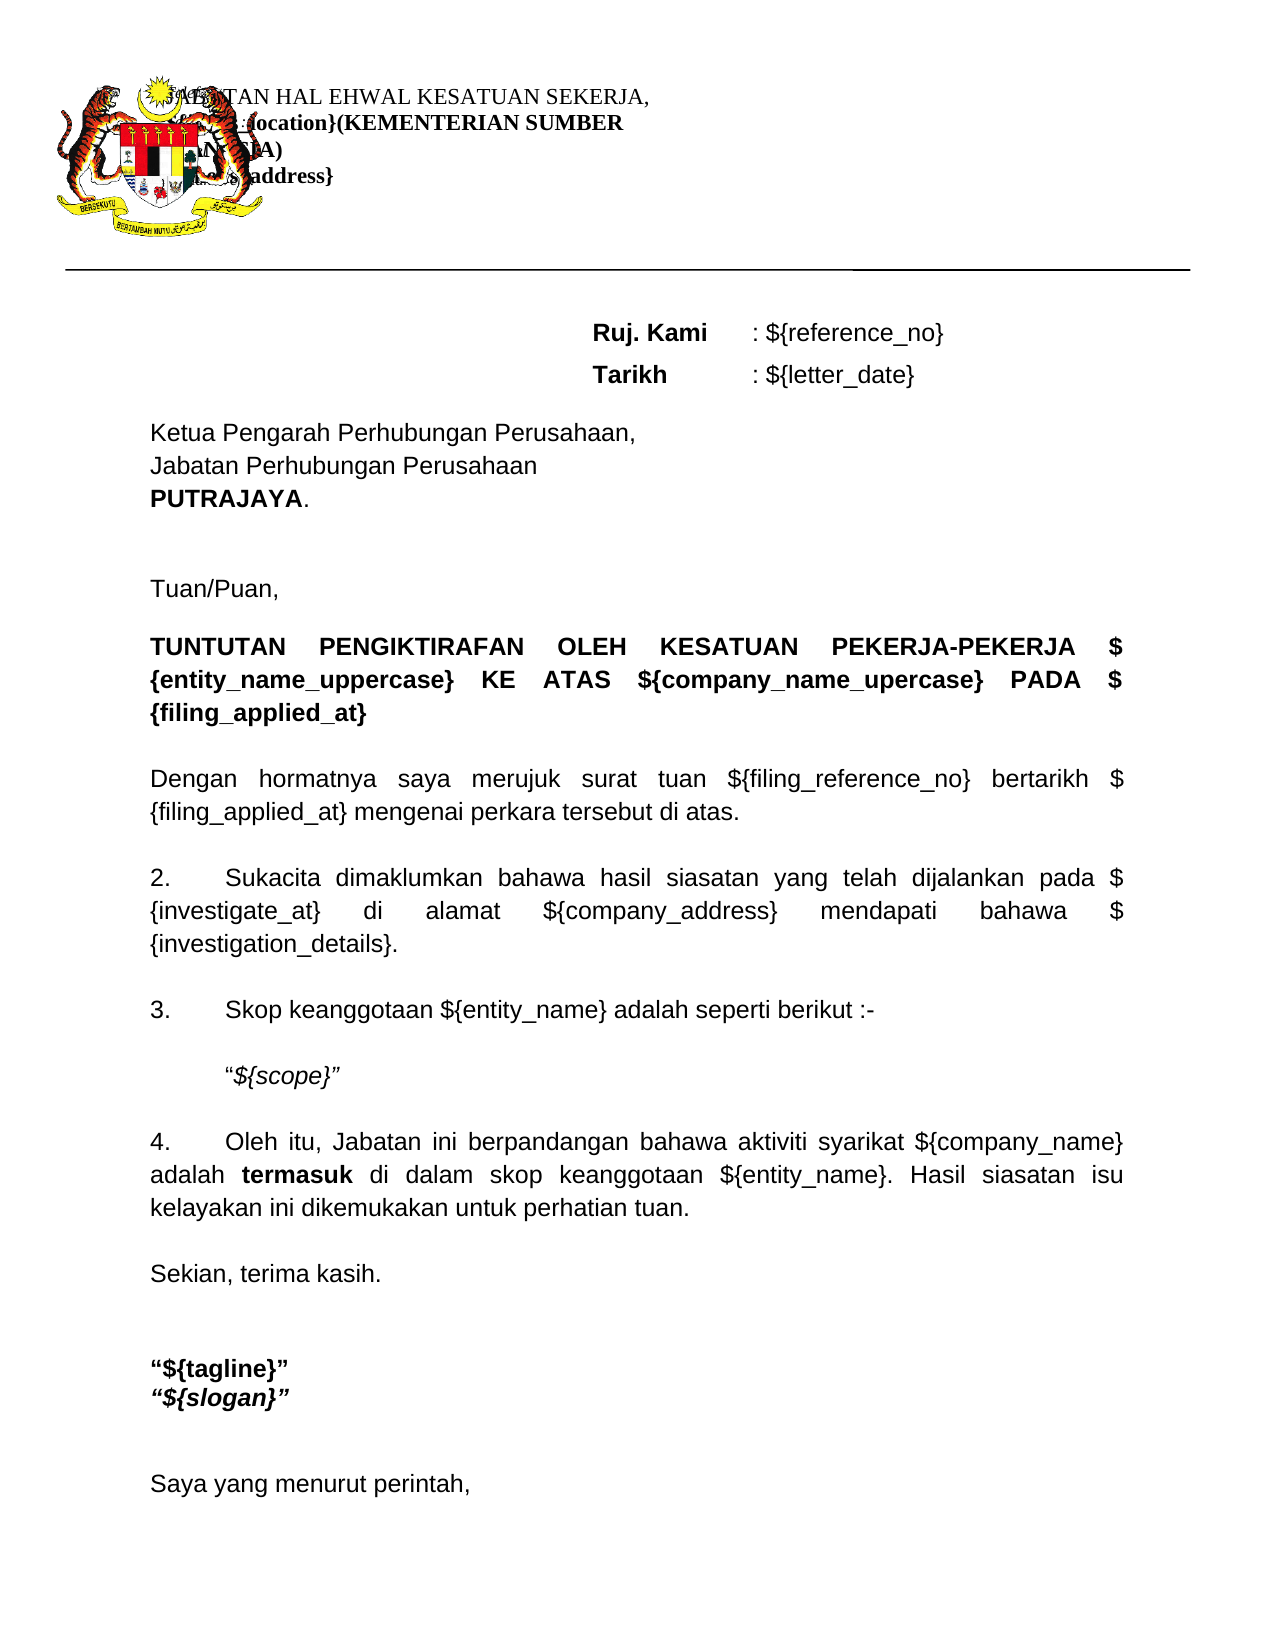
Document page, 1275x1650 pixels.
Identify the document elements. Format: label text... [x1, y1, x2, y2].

text “${tagline}” [150, 1354, 1134, 1383]
text PUTRAJAYA. [150, 484, 1125, 513]
table_cell : ${letter_date} [741, 361, 1099, 403]
text Sekian, terima kasih. [150, 1259, 1134, 1288]
text Saya yang menurut perintah, [150, 1469, 1134, 1498]
text “${scope}” [56, 1061, 1125, 1090]
text TUNTUTAN PENGIKTIRAFAN OLEH KESATUAN PEKERJA-PEKERJA ${entity_name_uppercase} KE ATAS ${company_name_upercase} PADA ${filing_applied_at} [56, 632, 1123, 727]
text 4. Oleh itu, Jabatan ini berpandangan bahawa aktiviti syarikat ${company_name} adalah termasuk di dalam skop keanggotaan ${entity_name}. Hasil siasatan isu kelayakan ini dikemukakan untuk perhatian tuan. [150, 1127, 1125, 1222]
text Dengan hormatnya saya merujuk surat tuan ${filing_reference_no} bertarikh ${filing_applied_at} mengenai perkara tersebut di atas. [56, 764, 1125, 826]
text Tuan/Puan, [150, 574, 1125, 603]
table_header Ruj. Kami [581, 318, 741, 361]
text 2. Sukacita dimaklumkan bahawa hasil siasatan yang telah dijalankan pada ${investigate_at} di alamat ${company_address} mendapati bahawa ${investigation_details}. [56, 863, 1125, 958]
text 3. Skop keanggotaan ${entity_name} adalah seperti berikut :- [56, 995, 1125, 1024]
picture [56, 75, 263, 237]
table_cell Tarikh [581, 361, 741, 403]
text “${slogan}” [150, 1383, 1134, 1412]
table_header : ${reference_no} [741, 318, 1099, 361]
text Jabatan Perhubungan Perusahaan [150, 451, 1125, 480]
text Ketua Pengarah Perhubungan Perusahaan, [150, 418, 1125, 447]
